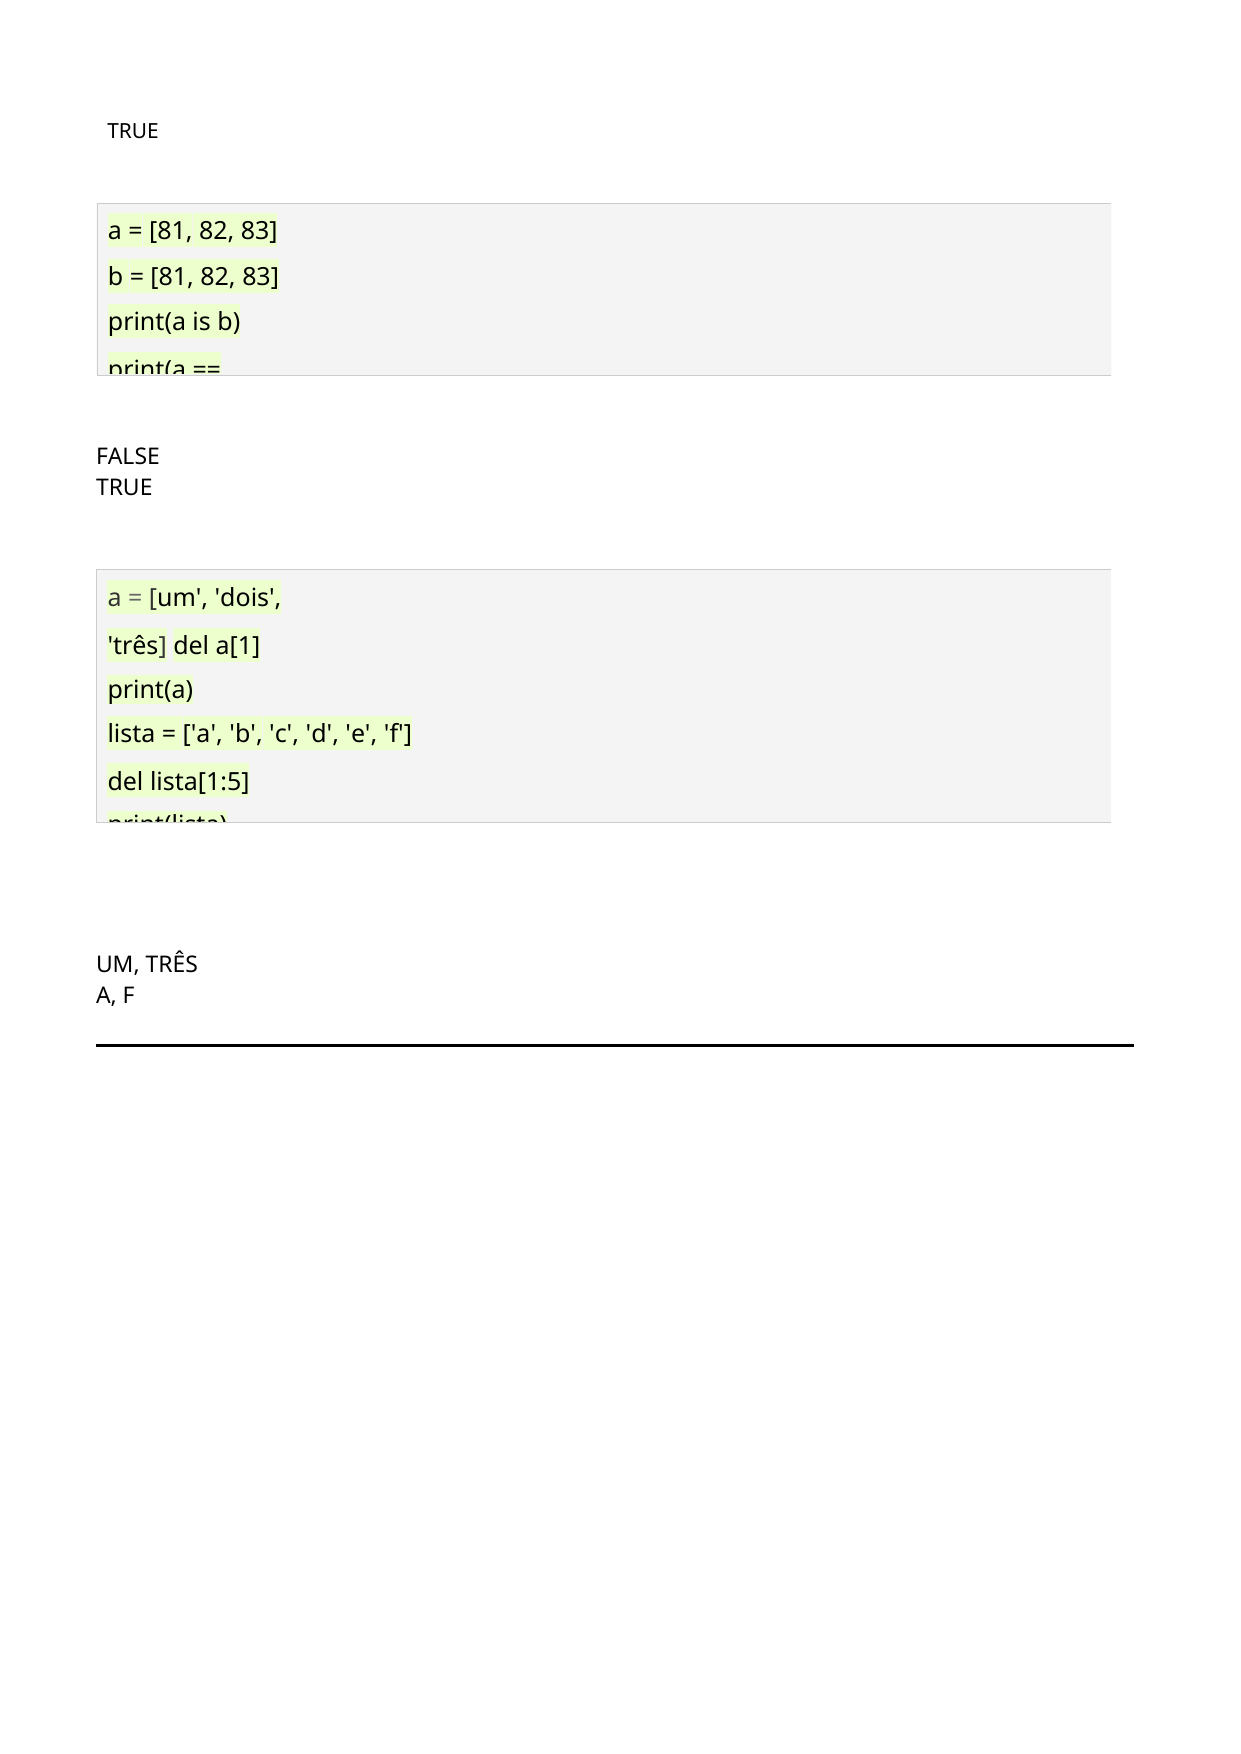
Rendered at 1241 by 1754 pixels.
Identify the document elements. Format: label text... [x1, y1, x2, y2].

text UM, TRÊS [96, 948, 1134, 979]
text FALSE [96, 439, 1134, 471]
text TRUE [107, 117, 1134, 145]
text A, F [96, 979, 1134, 1010]
text TRUE [96, 471, 1134, 502]
